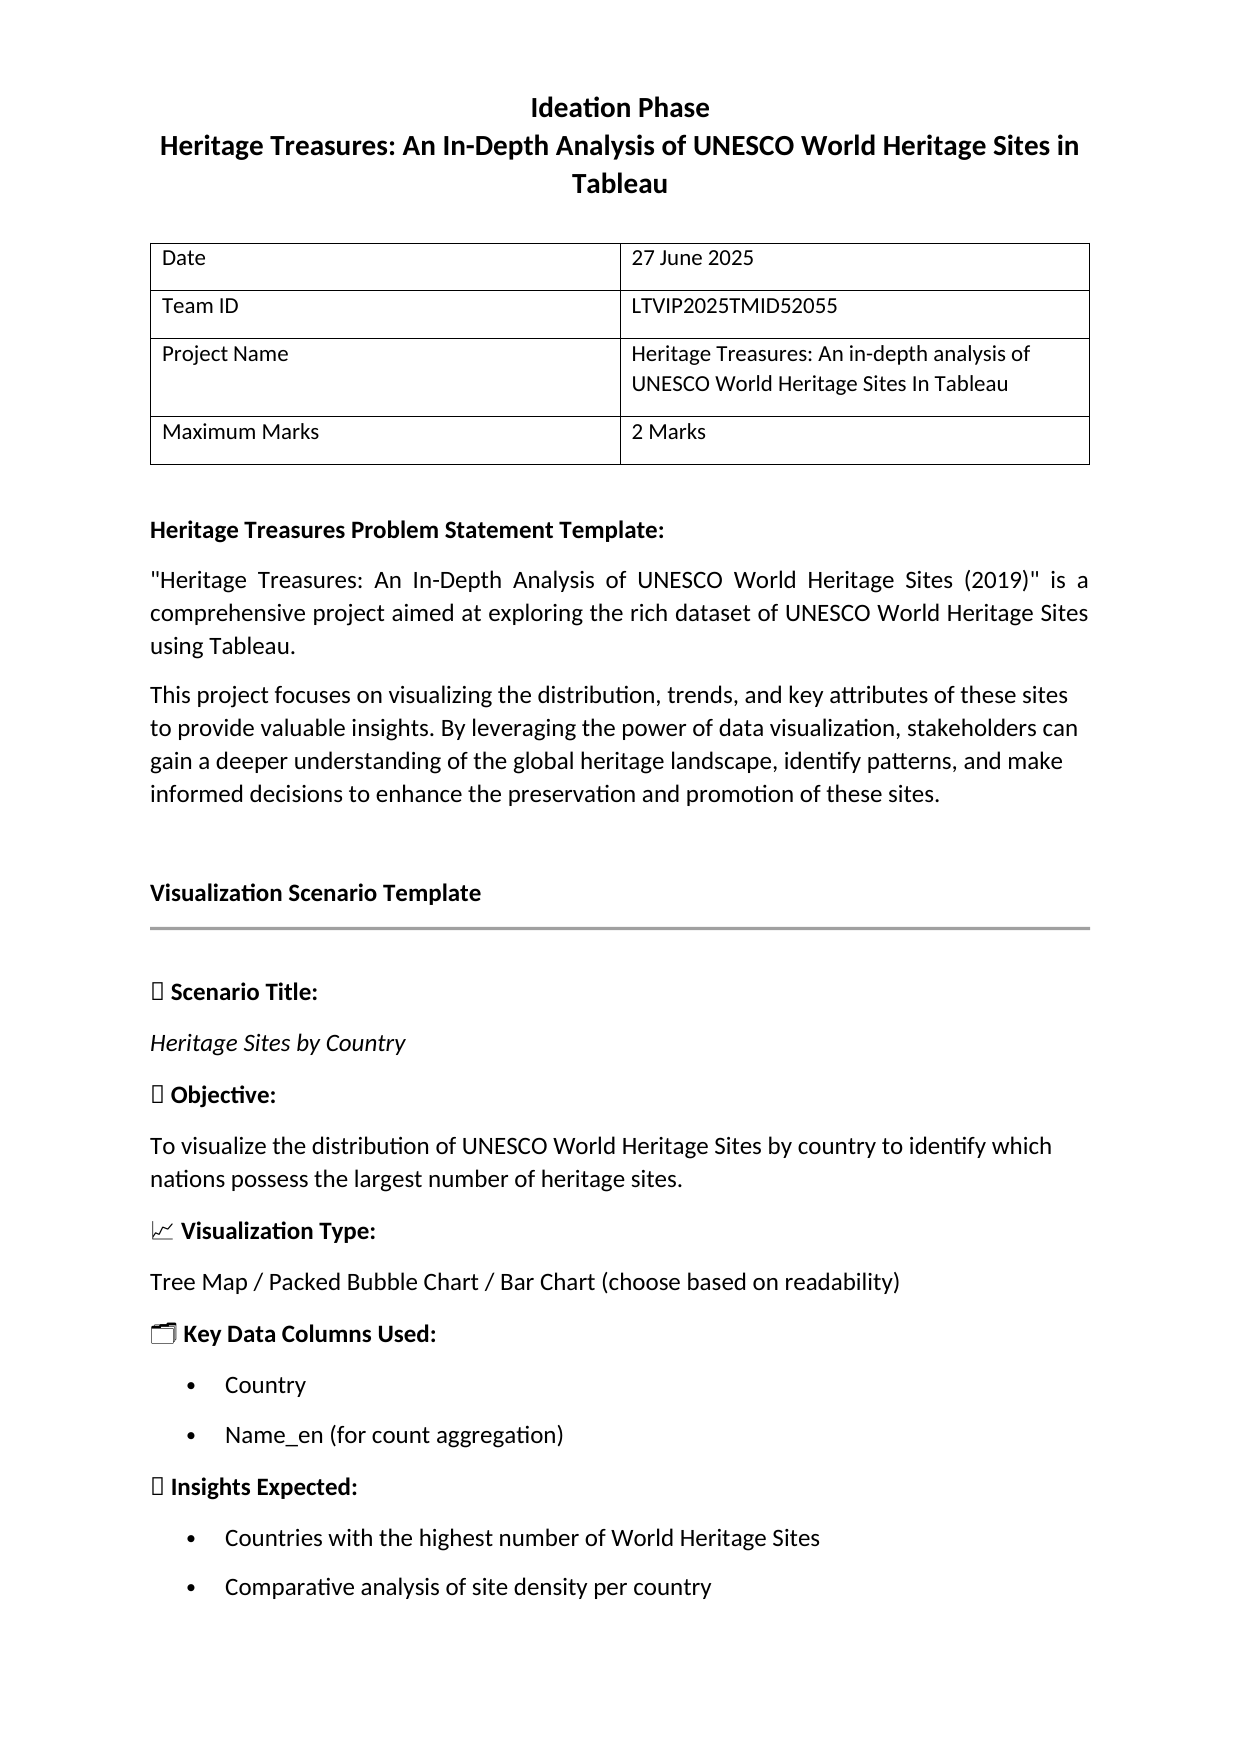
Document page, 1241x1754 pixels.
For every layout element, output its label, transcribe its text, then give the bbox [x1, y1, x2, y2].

text Tree Map / Packed Bubble Chart / Bar Chart (choose based on readability) [150, 1266, 1090, 1297]
table_header Date [151, 244, 620, 290]
text Ideation Phase [150, 89, 1090, 124]
list Country [187, 1369, 1090, 1400]
table_cell LTVIP2025TMID52055 [621, 291, 1089, 338]
table_cell Maximum Marks [151, 417, 620, 464]
table_cell 2 Marks [621, 417, 1089, 464]
text Visualization Scenario Template [150, 877, 1090, 908]
text ✅ Objective: [150, 1077, 1090, 1111]
text 🔹 Scenario Title: [150, 974, 1090, 1008]
text This project focuses on visualizing the distribution, trends, and key attributes of these sites to provide valuable insights. By leveraging the power of data visualization, stakeholders can gain a deeper understanding of the global heritage landscape, identify patterns, and make informed decisions to enhance the preservation and promotion of these sites. [150, 679, 1090, 809]
text 💡 Insights Expected: [150, 1468, 1090, 1502]
list Name_en (for count aggregation) [187, 1419, 1090, 1449]
list Countries with the highest number of World Heritage Sites [187, 1522, 1090, 1552]
table_cell Project Name [151, 339, 620, 416]
text "Heritage Treasures: An In-Depth Analysis of UNESCO World Heritage Sites (2019)" is a comprehensive project aimed at exploring the rich dataset of UNESCO World Heritage Sites using Tableau. [150, 564, 1090, 660]
text 🗂️ Key Data Columns Used: [150, 1316, 1090, 1350]
text 📈 Visualization Type: [150, 1213, 1090, 1247]
text Heritage Treasures: An In-Depth Analysis of UNESCO World Heritage Sites in Tableau [150, 127, 1090, 201]
text Heritage Sites by Country [150, 1027, 1090, 1058]
table_cell Team ID [151, 291, 620, 338]
text To visualize the distribution of UNESCO World Heritage Sites by country to identify which nations possess the largest number of heritage sites. [150, 1130, 1090, 1194]
table_header 27 June 2025 [621, 244, 1089, 290]
table_cell Heritage Treasures: An in-depth analysis of UNESCO World Heritage Sites In Tableau [621, 339, 1089, 416]
text Heritage Treasures Problem Statement Template: [150, 514, 1090, 545]
list Comparative analysis of site density per country [187, 1571, 1090, 1602]
